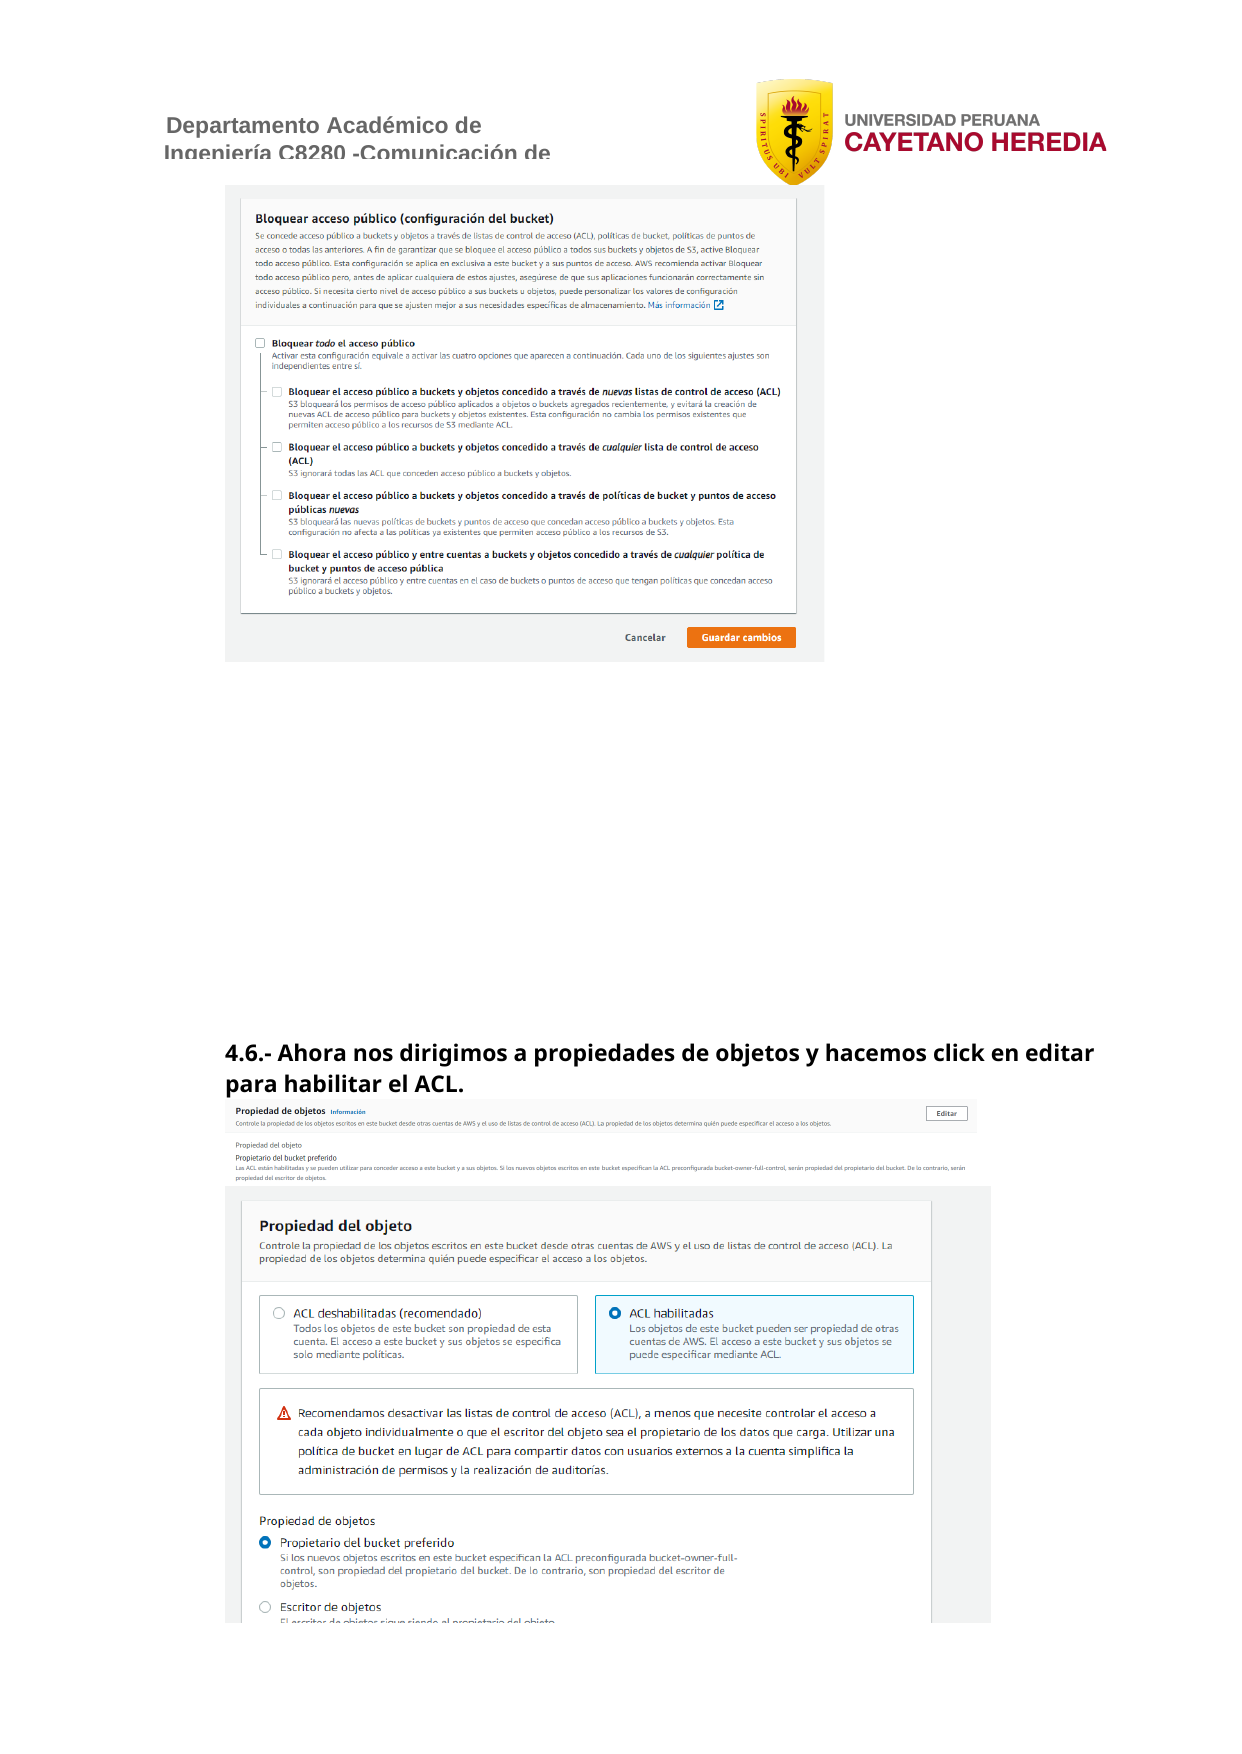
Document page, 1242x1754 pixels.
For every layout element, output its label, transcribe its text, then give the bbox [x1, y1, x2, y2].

text 4.6.- Ahora nos dirigimos a propiedades de objetos y hacemos click en editar para habilitar el ACL. [225, 1037, 1102, 1099]
picture [225, 79, 1107, 662]
picture [225, 1099, 991, 1623]
